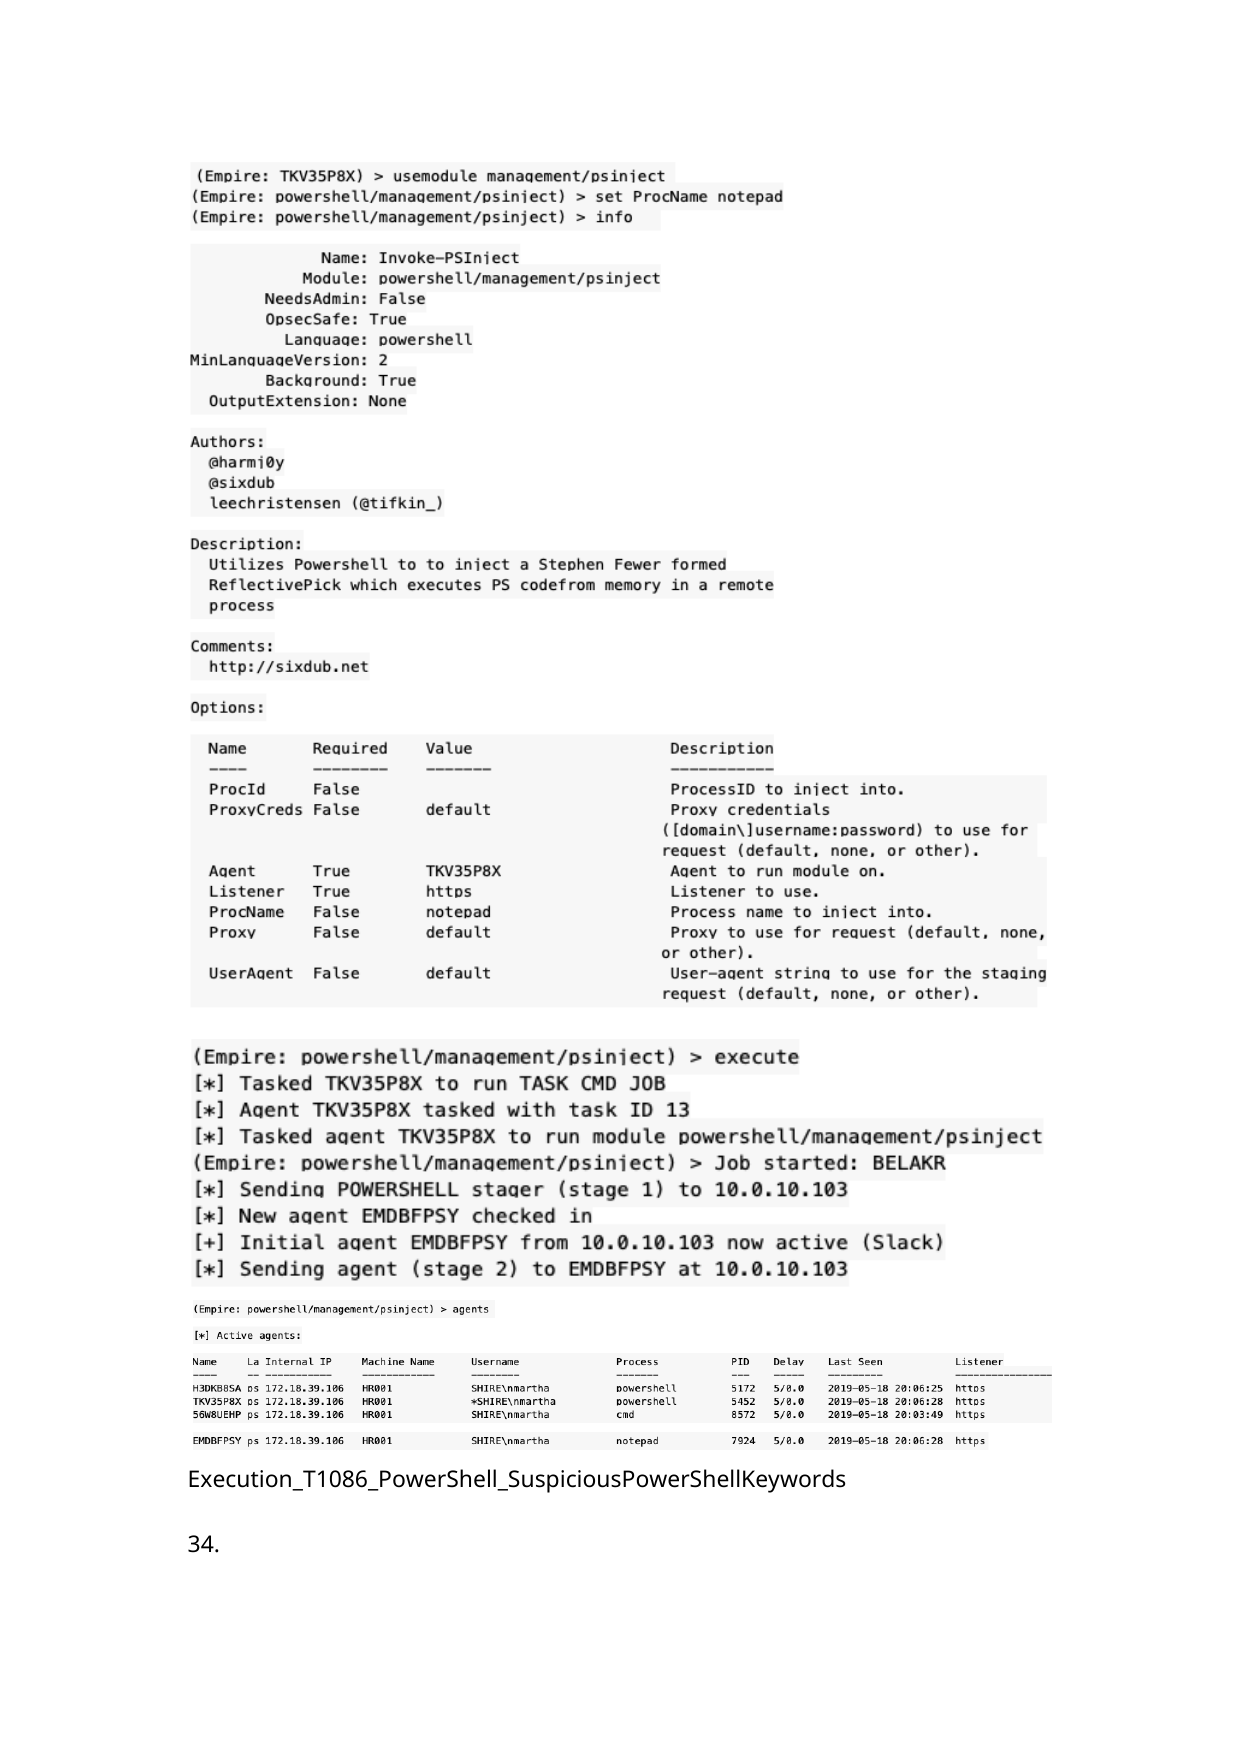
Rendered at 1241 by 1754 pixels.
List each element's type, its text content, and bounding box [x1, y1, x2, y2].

picture [187, 1299, 1053, 1454]
picture [187, 1039, 1053, 1290]
text Execution_T1086_PowerShell_SuspiciousPowerShellKeywords [187, 1462, 1053, 1494]
picture [187, 162, 1053, 1011]
text 34. [187, 1527, 1053, 1559]
